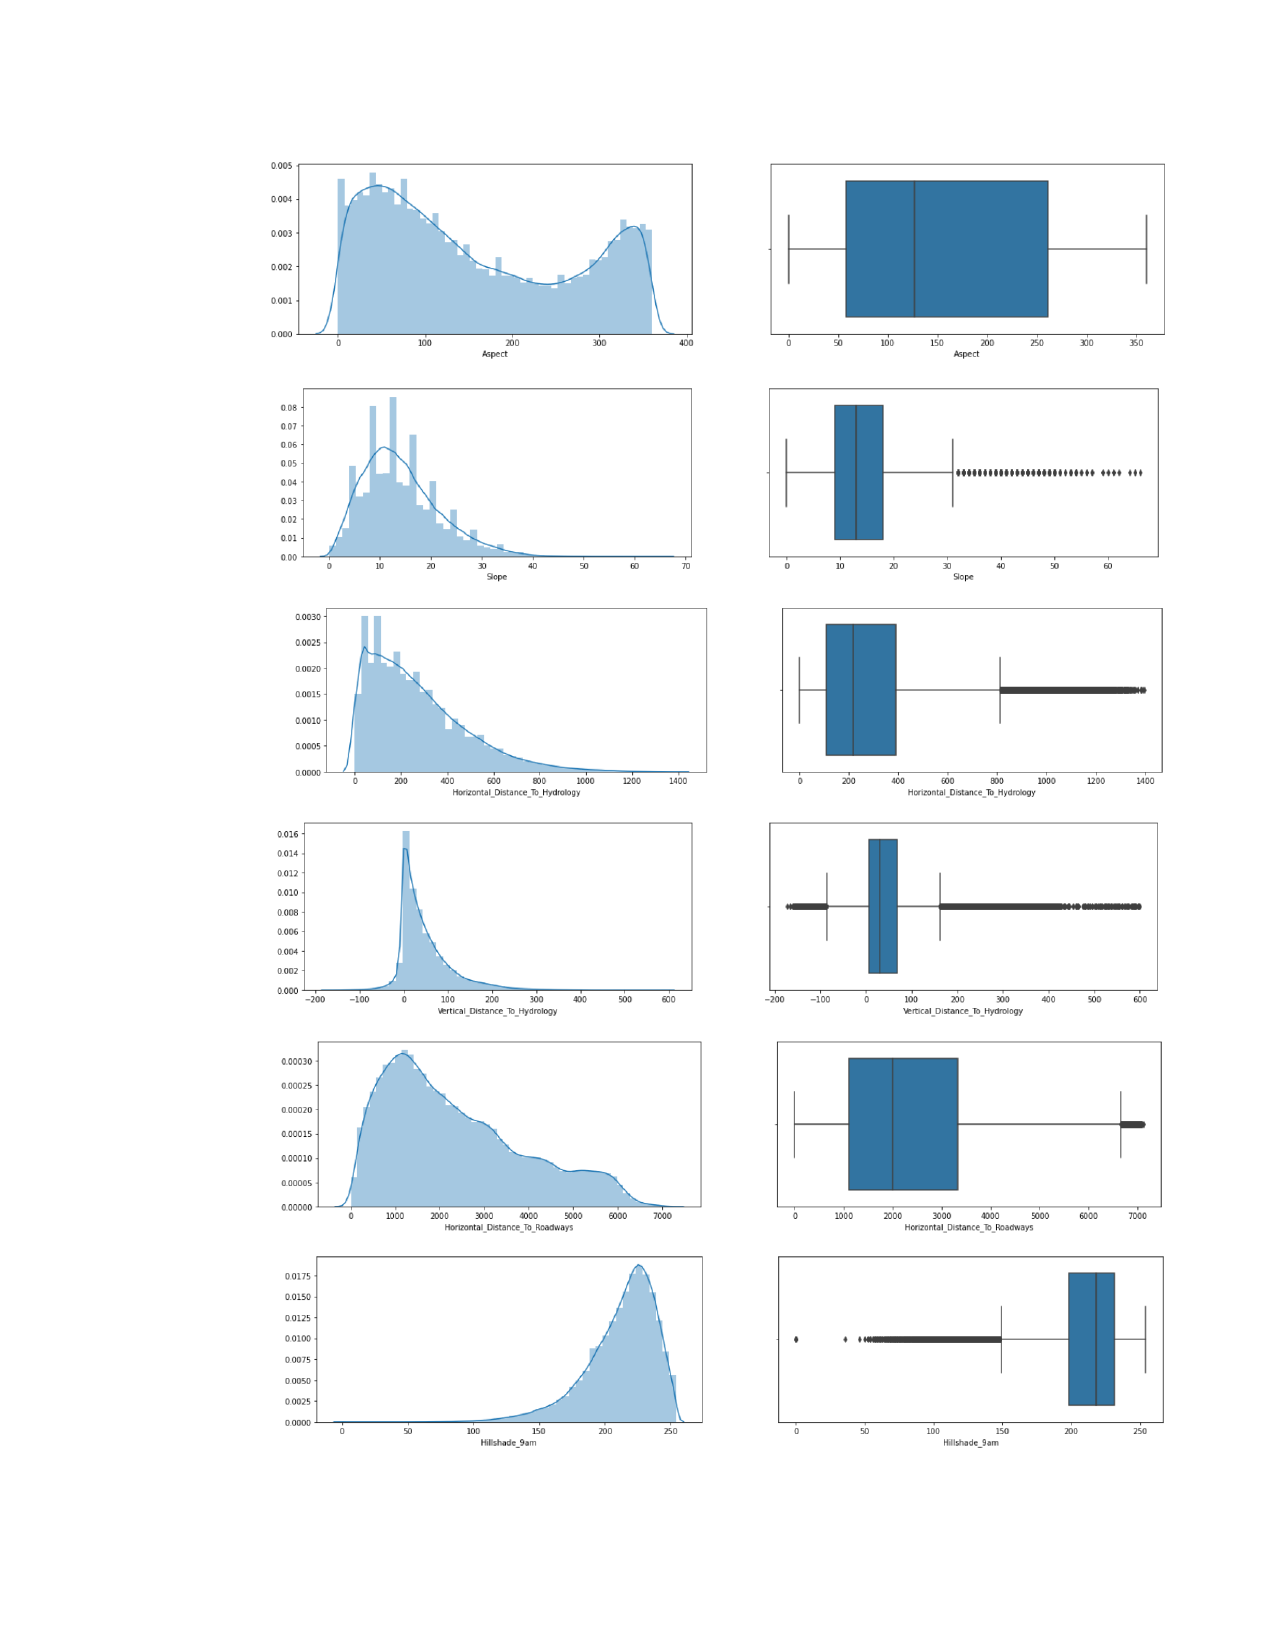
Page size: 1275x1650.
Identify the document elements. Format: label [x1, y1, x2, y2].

picture [252, 147, 1173, 368]
picture [252, 1240, 1173, 1457]
picture [252, 1026, 1173, 1238]
picture [252, 809, 1173, 1024]
picture [252, 369, 1173, 592]
picture [252, 593, 1173, 808]
